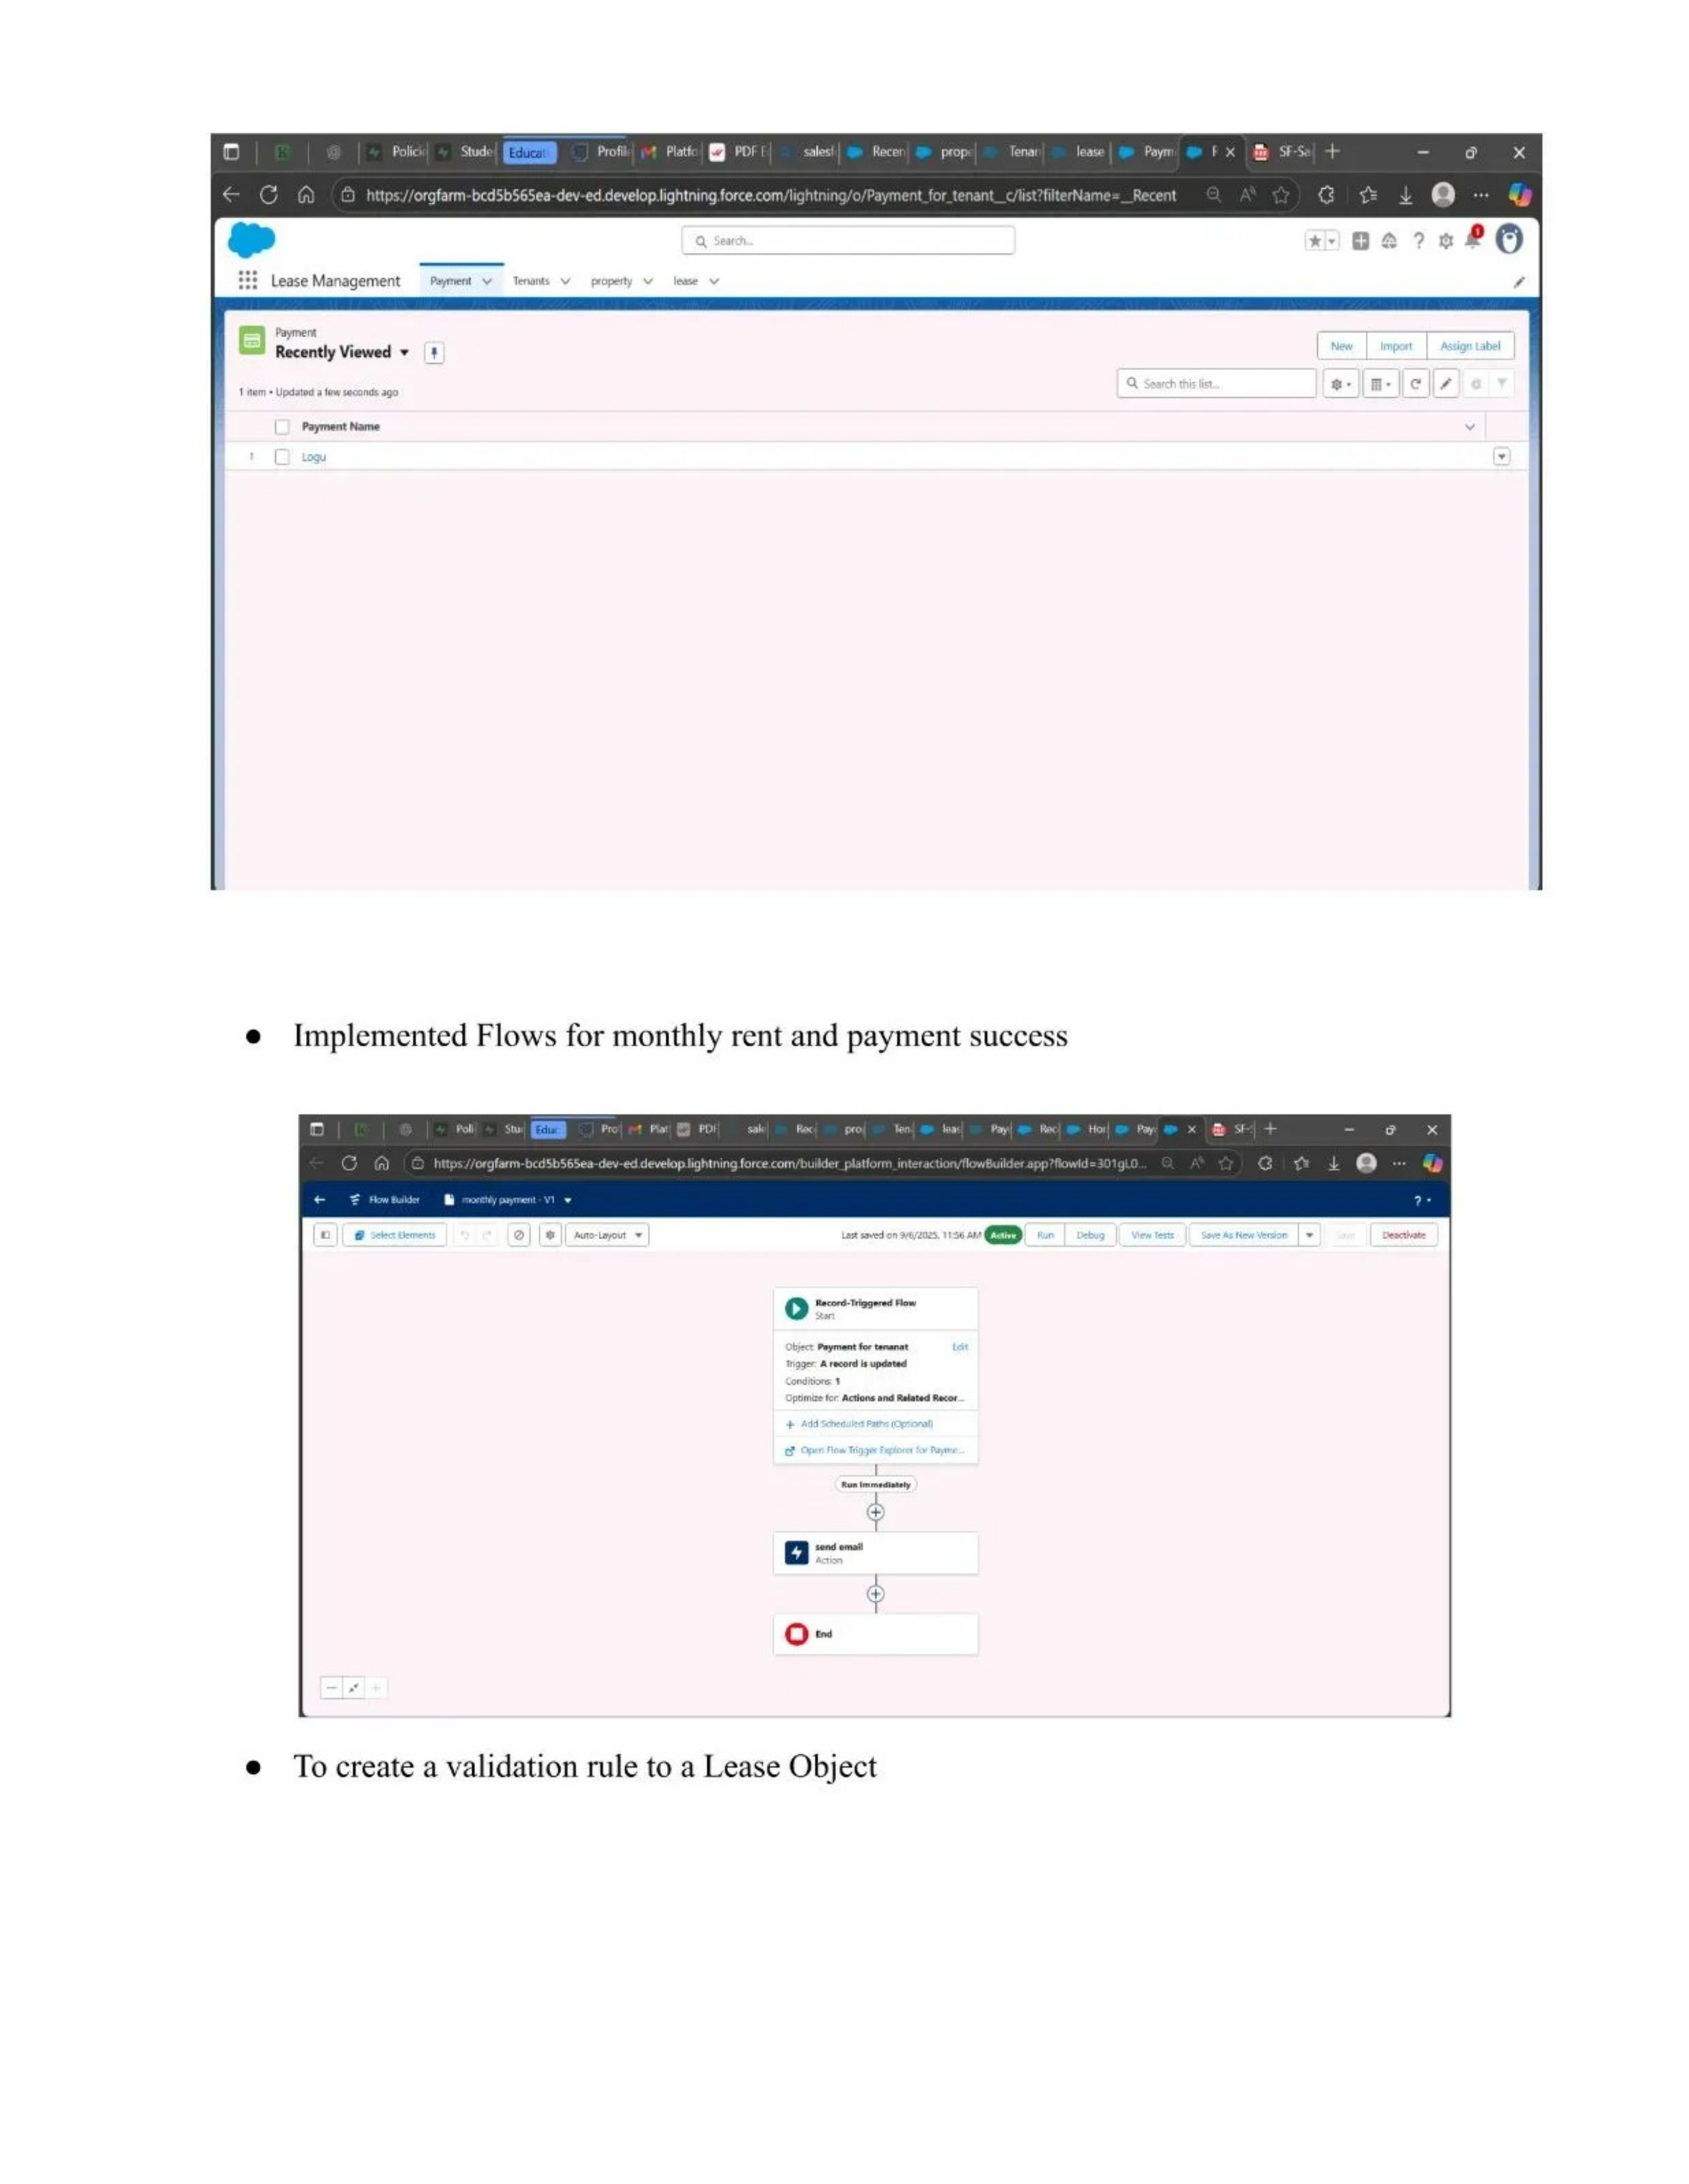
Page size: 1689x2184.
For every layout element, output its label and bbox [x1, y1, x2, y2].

picture [197, 123, 1558, 1795]
